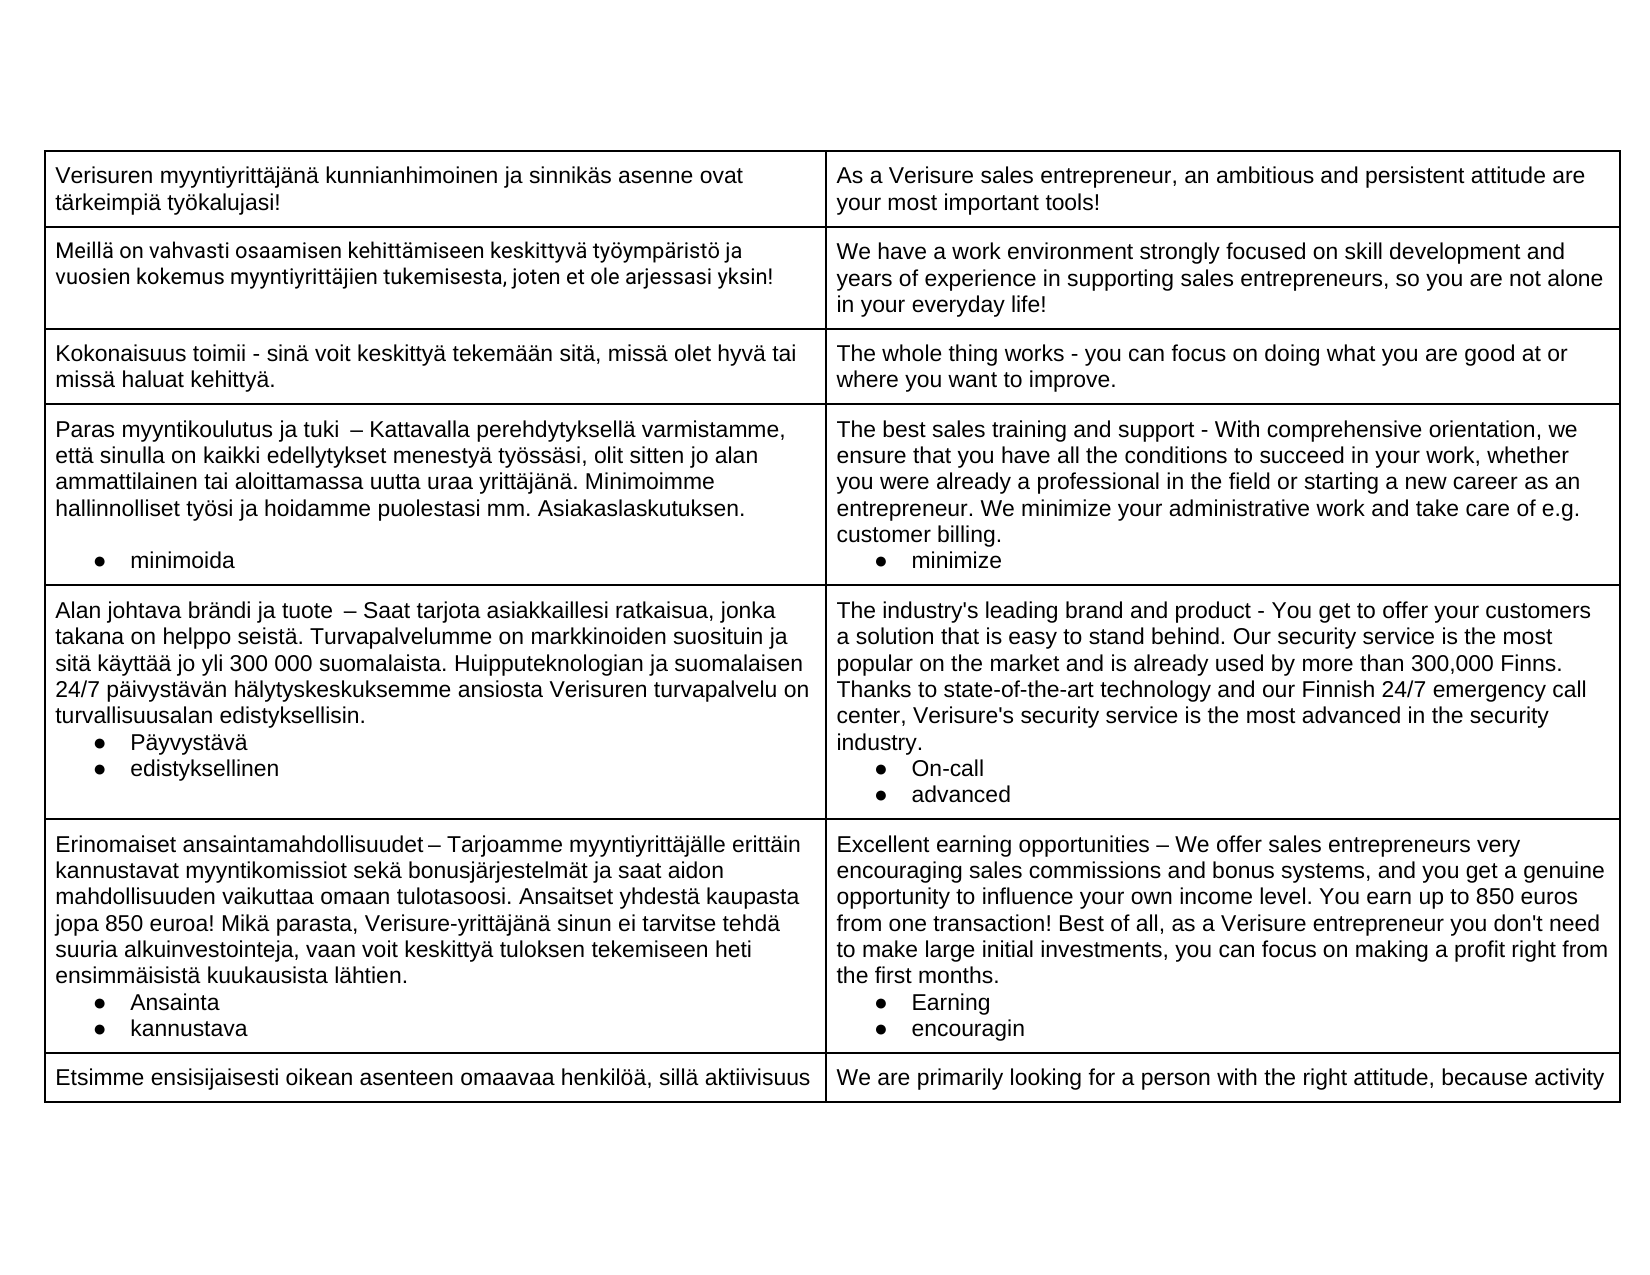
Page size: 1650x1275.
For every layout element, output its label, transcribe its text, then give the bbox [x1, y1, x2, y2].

table_cell Verisuren myyntiyrittäjänä kunnianhimoinen ja sinnikäs asenne ovat tärkeimpiä työkalujasi! [46, 152, 825, 226]
table_cell We have a work environment strongly focused on skill development and years of experience in supporting sales entrepreneurs, so you are not alone in your everyday life! [827, 228, 1619, 328]
table_cell Alan johtava brändi ja tuote – Saat tarjota asiakkaillesi ratkaisua, jonka takana on helppo seistä. Turvapalvelumme on markkinoiden suosituin ja sitä käyttää jo yli 300 000 suomalaista. Huipputeknologian ja suomalaisen 24/7 päivystävän hälytyskeskuksemme ansiosta Verisuren turvapalvelu on turvallisuusalan edistyksellisin. Päyvystävä edistyksellinen [46, 586, 825, 818]
table_cell Erinomaiset ansaintamahdollisuudet – Tarjoamme myyntiyrittäjälle erittäin kannustavat myyntikomissiot sekä bonusjärjestelmät ja saat aidon mahdollisuuden vaikuttaa omaan tulotasoosi. Ansaitset yhdestä kaupasta jopa 850 euroa! Mikä parasta, Verisure-yrittäjänä sinun ei tarvitse tehdä suuria alkuinvestointeja, vaan voit keskittyä tuloksen tekemiseen heti ensimmäisistä kuukausista lähtien. Ansainta kannustava [46, 820, 825, 1052]
table_cell The best sales training and support - With comprehensive orientation, we ensure that you have all the conditions to succeed in your work, whether you were already a professional in the field or starting a new career as an entrepreneur. We minimize your administrative work and take care of e.g. customer billing. minimize [827, 405, 1619, 584]
table_cell Paras myyntikoulutus ja tuki – Kattavalla perehdytyksellä varmistamme, että sinulla on kaikki edellytykset menestyä työssäsi, olit sitten jo alan ammattilainen tai aloittamassa uutta uraa yrittäjänä. Minimoimme hallinnolliset työsi ja hoidamme puolestasi mm. Asiakaslaskutuksen. minimoida [46, 405, 825, 584]
table_cell The whole thing works - you can focus on doing what you are good at or where you want to improve. [827, 330, 1619, 403]
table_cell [827, 1054, 1619, 1101]
table_cell The industry's leading brand and product - You get to offer your customers a solution that is easy to stand behind. Our security service is the most popular on the market and is already used by more than 300,000 Finns. Thanks to state-of-the-art technology and our Finnish 24/7 emergency call center, Verisure's security service is the most advanced in the security industry. On-call advanced [827, 586, 1619, 818]
table_cell Kokonaisuus toimii - sinä voit keskittyä tekemään sitä, missä olet hyvä tai missä haluat kehittyä. [46, 330, 825, 403]
table_cell Meillä on vahvasti osaamisen kehittämiseen keskittyvä työympäristö ja vuosien kokemus myyntiyrittäjien tukemisesta, joten et ole arjessasi yksin! [46, 228, 825, 328]
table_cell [46, 1054, 825, 1101]
table_cell As a Verisure sales entrepreneur, an ambitious and persistent attitude are your most important tools! [827, 152, 1619, 226]
table_cell Excellent earning opportunities – We offer sales entrepreneurs very encouraging sales commissions and bonus systems, and you get a genuine opportunity to influence your own income level. You earn up to 850 euros from one transaction! Best of all, as a Verisure entrepreneur you don't need to make large initial investments, you can focus on making a profit right from the first months. Earning encouragin [827, 820, 1619, 1052]
